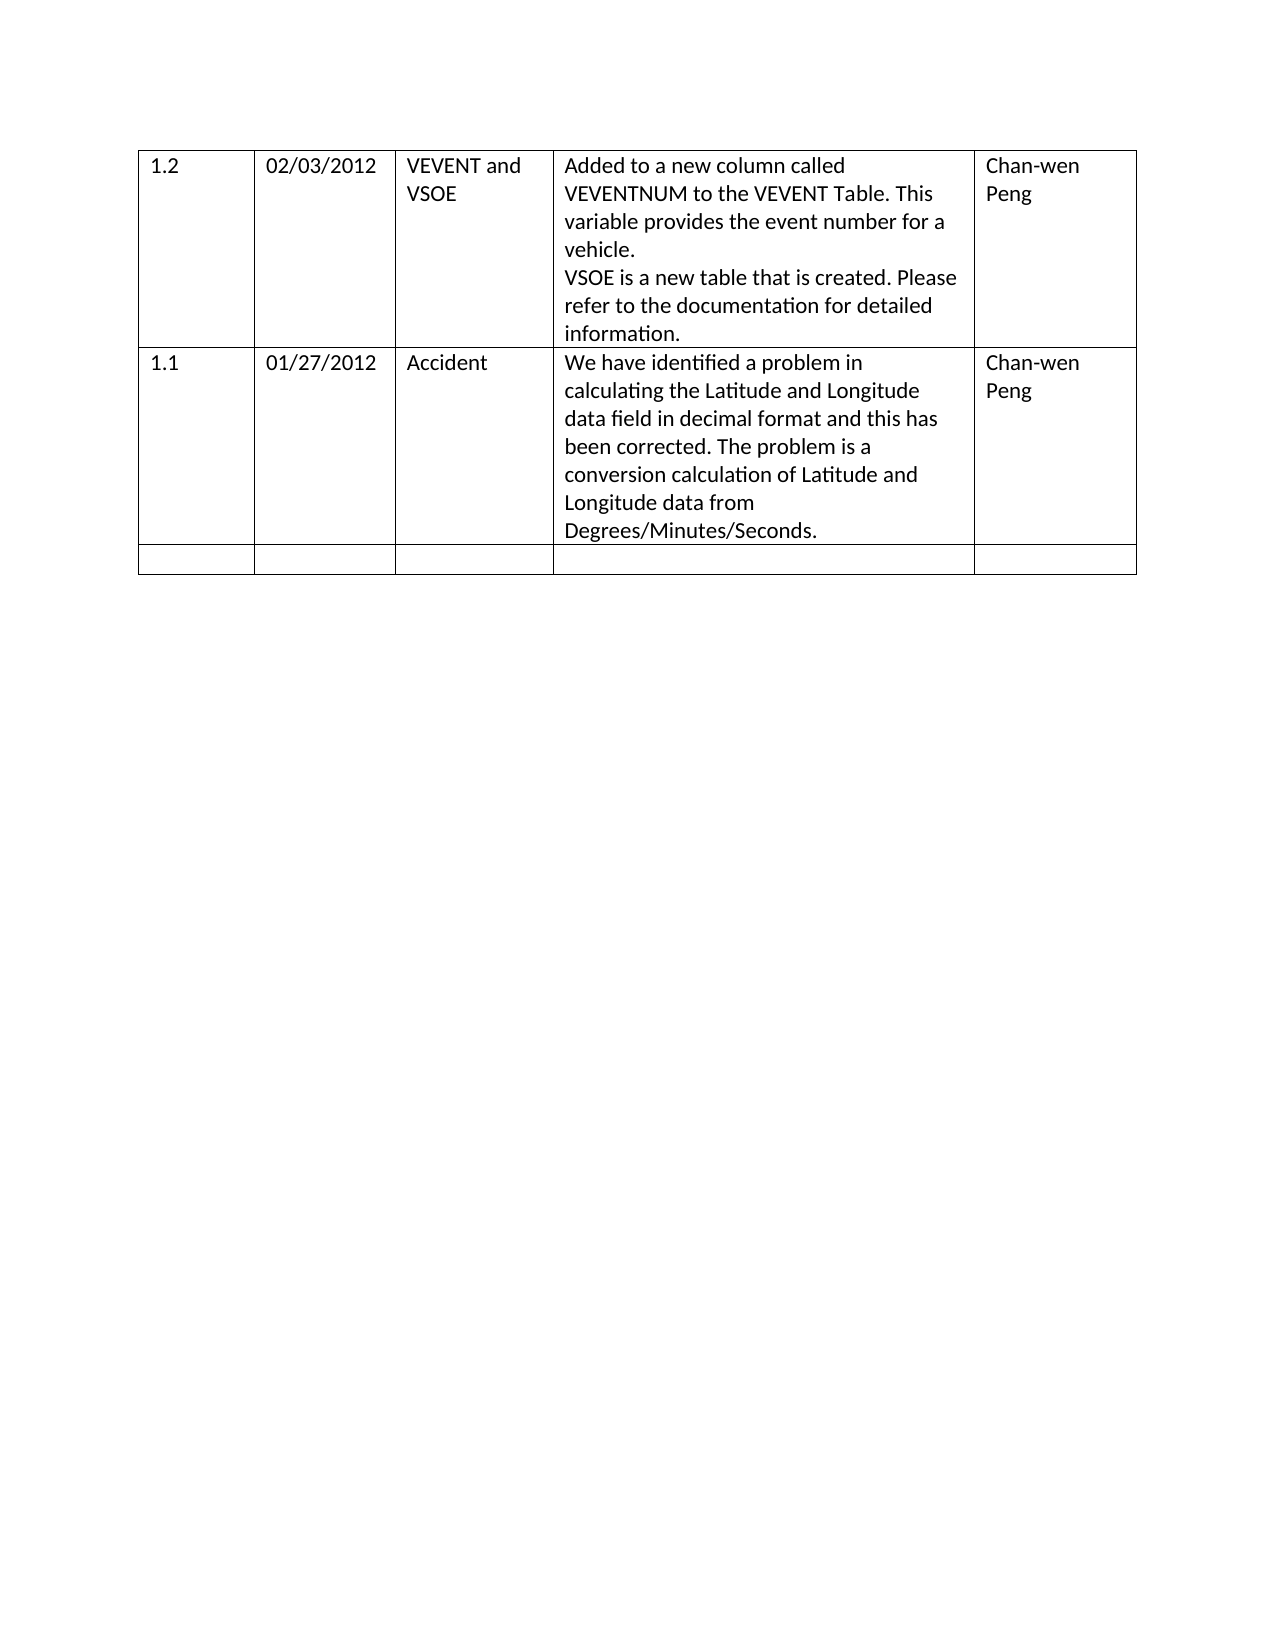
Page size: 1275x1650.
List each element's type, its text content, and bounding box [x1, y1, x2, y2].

table_cell 1.1 [139, 348, 254, 544]
table_cell VEVENT and VSOE [396, 151, 553, 347]
table_cell [139, 545, 254, 573]
table_cell 02/03/2012 [255, 151, 395, 347]
table_cell Accident [396, 348, 553, 544]
table_cell [975, 545, 1136, 573]
table_cell Added to a new column called VEVENTNUM to the VEVENT Table. This variable provides the event number for a vehicle. VSOE is a new table that is created. Please refer to the documentation for detailed information. [554, 151, 974, 347]
table_cell 1.2 [139, 151, 254, 347]
table_cell [255, 545, 395, 573]
table_cell 01/27/2012 [255, 348, 395, 544]
table_cell [554, 545, 974, 573]
table_cell Chan-wen Peng [975, 151, 1136, 347]
table_cell We have identified a problem in calculating the Latitude and Longitude data field in decimal format and this has been corrected. The problem is a conversion calculation of Latitude and Longitude data from Degrees/Minutes/Seconds. [554, 348, 974, 544]
table_cell [396, 545, 553, 573]
table_cell Chan-wen Peng [975, 348, 1136, 544]
